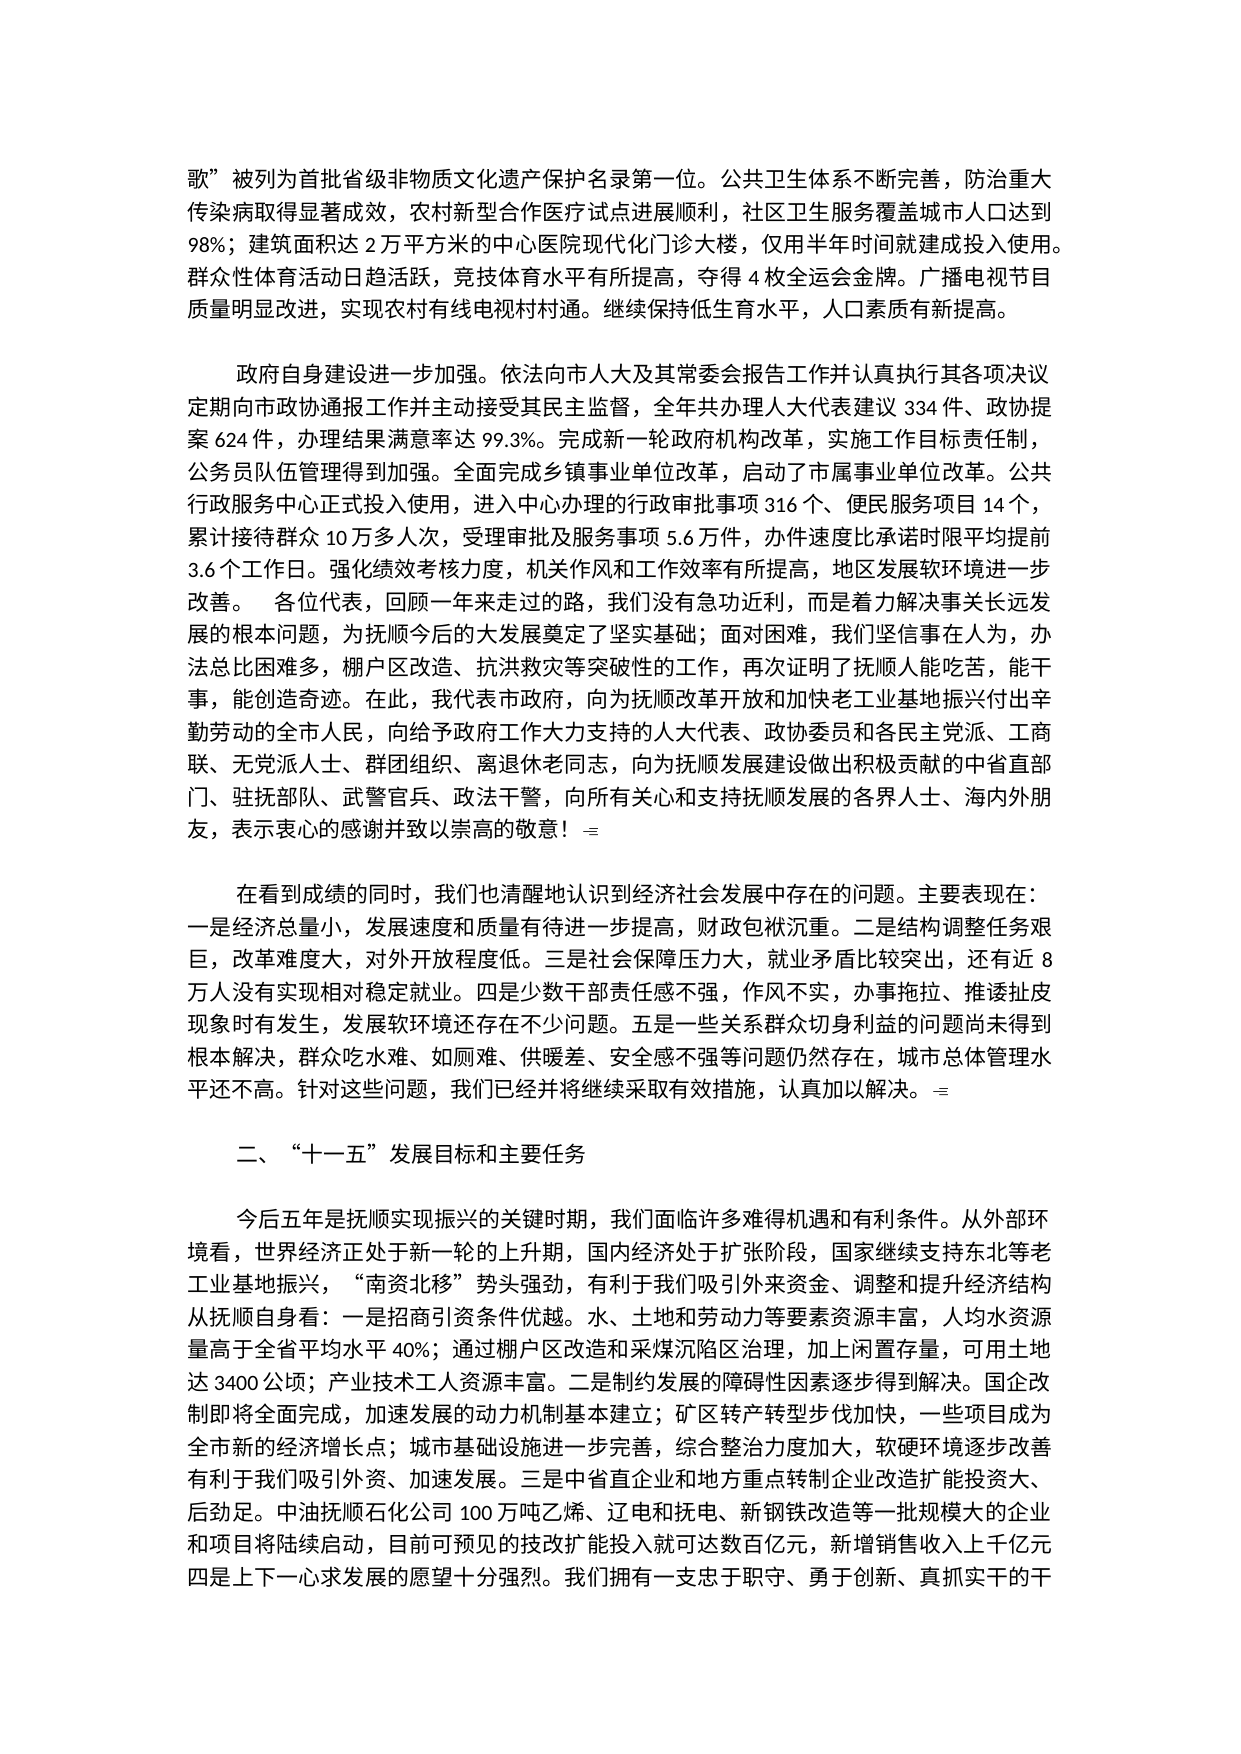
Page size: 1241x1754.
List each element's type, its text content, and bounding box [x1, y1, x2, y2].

text 政府自身建设进一步加强。依法向市人大及其常委会报告工作并认真执行其各项决议，定期向市政协通报工作并主动接受其民主监督，全年共办理人大代表建议334件、政协提案624件，办理结果满意率达99.3%。完成新一轮政府机构改革，实施工作目标责任制，公务员队伍管理得到加强。全面完成乡镇事业单位改革，启动了市属事业单位改革。公共行政服务中心正式投入使用，进入中心办理的行政审批事项316个、便民服务项目14个，累计接待群众10万多人次，受理审批及服务事项5.6万件，办件速度比承诺时限平均提前3.6个工作日。强化绩效考核力度，机关作风和工作效率有所提高，地区发展软环境进一步改善。 各位代表，回顾一年来走过的路，我们没有急功近利，而是着力解决事关长远发展的根本问题，为抚顺今后的大发展奠定了坚实基础；面对困难，我们坚信事在人为，办法总比困难多，棚户区改造、抗洪救灾等突破性的工作，再次证明了抚顺人能吃苦，能干事，能创造奇迹。在此，我代表市政府，向为抚顺改革开放和加快老工业基地振兴付出辛勤劳动的全市人民，向给予政府工作大力支持的人大代表、政协委员和各民主党派、工商联、无党派人士、群团组织、离退休老同志，向为抚顺发展建设做出积极贡献的中省直部门、驻抚部队、武警官兵、政法干警，向所有关心和支持抚顺发展的各界人士、海内外朋友，表示衷心的感谢并致以崇高的敬意！ [187, 357, 1053, 844]
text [187, 162, 1053, 324]
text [187, 1202, 1053, 1592]
text 在看到成绩的同时，我们也清醒地认识到经济社会发展中存在的问题。主要表现在：一是经济总量小，发展速度和质量有待进一步提高，财政包袱沉重。二是结构调整任务艰巨，改革难度大，对外开放程度低。三是社会保障压力大，就业矛盾比较突出，还有近8万人没有实现相对稳定就业。四是少数干部责任感不强，作风不实，办事拖拉、推诿扯皮现象时有发生，发展软环境还存在不少问题。五是一些关系群众切身利益的问题尚未得到根本解决，群众吃水难、如厕难、供暖差、安全感不强等问题仍然存在，城市总体管理水平还不高。针对这些问题，我们已经并将继续采取有效措施，认真加以解决。 [187, 877, 1053, 1104]
text 二、“十一五”发展目标和主要任务 [187, 1137, 1053, 1169]
